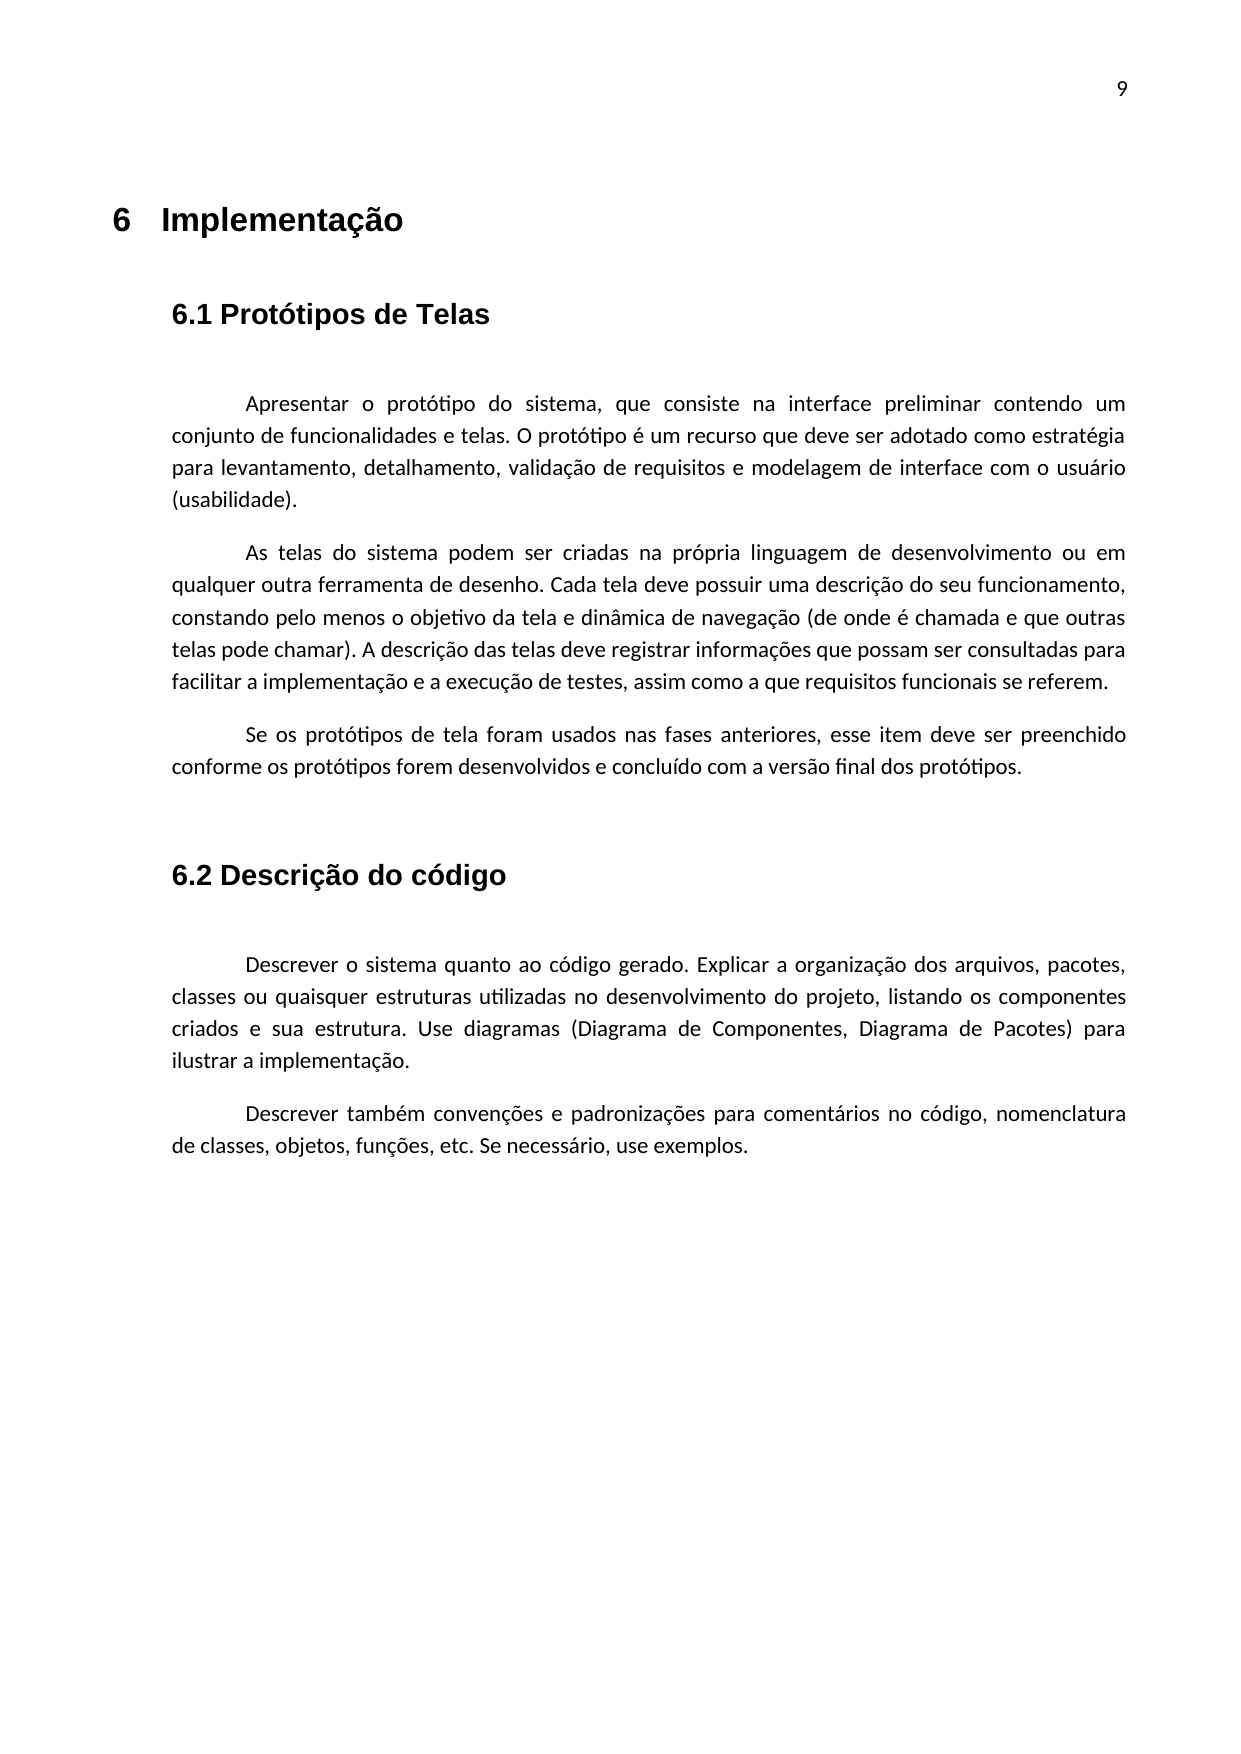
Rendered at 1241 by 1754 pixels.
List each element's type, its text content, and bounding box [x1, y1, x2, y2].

text Se os protótipos de tela foram usados nas fases anteriores, esse item deve ser preenchido conforme os protótipos forem desenvolvidos e concluído com a versão final dos protótipos. [172, 720, 1128, 780]
text Descrever o sistema quanto ao código gerado. Explicar a organização dos arquivos, pacotes, classes ou quaisquer estruturas utilizadas no desenvolvimento do projeto, listando os componentes criados e sua estrutura. Use diagramas (Diagrama de Componentes, Diagrama de Pacotes) para ilustrar a implementação. [172, 950, 1128, 1074]
subtitle Descrição do código [172, 858, 1128, 892]
subtitle Protótipos de Telas [172, 297, 1128, 331]
text Descrever também convenções e padronizações para comentários no código, nomenclatura de classes, objetos, funções, etc. Se necessário, use exemplos. [172, 1099, 1128, 1160]
text As telas do sistema podem ser criadas na própria linguagem de desenvolvimento ou em qualquer outra ferramenta de desenho. Cada tela deve possuir uma descrição do seu funcionamento, constando pelo menos o objetivo da tela e dinâmica de navegação (de onde é chamada e que outras telas pode chamar). A descrição das telas deve registrar informações que possam ser consultadas para facilitar a implementação e a execução de testes, assim como a que requisitos funcionais se referem. [172, 538, 1128, 695]
text Apresentar o protótipo do sistema, que consiste na interface preliminar contendo um conjunto de funcionalidades e telas. O protótipo é um recurso que deve ser adotado como estratégia para levantamento, detalhamento, validação de requisitos e modelagem de interface com o usuário (usabilidade). [172, 389, 1128, 513]
subtitle Implementação [112, 200, 1128, 238]
